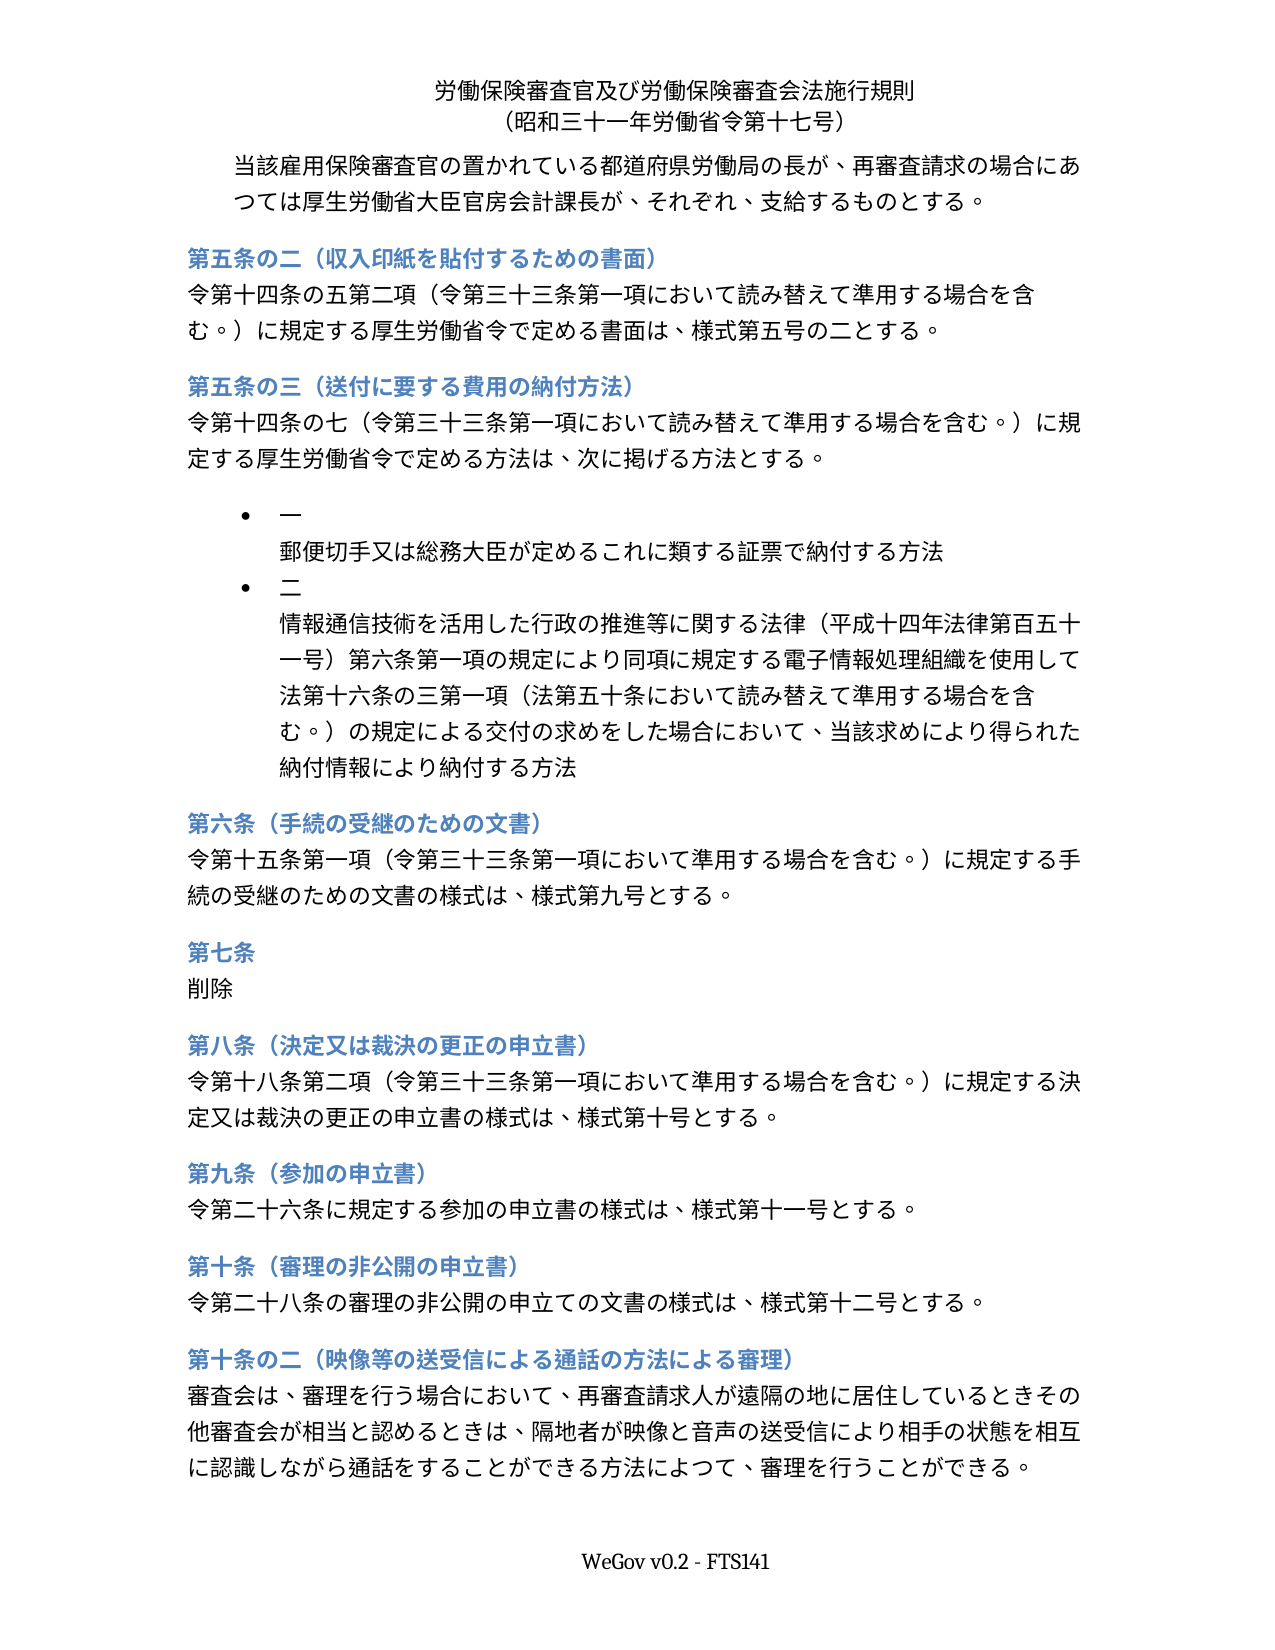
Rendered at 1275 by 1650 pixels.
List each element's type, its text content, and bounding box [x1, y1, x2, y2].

subtitle 第十条の二（映像等の送受信による通話の方法による審理） [187, 1344, 1087, 1375]
text 令第十五条第一項（令第三十三条第一項において準用する場合を含む。）に規定する手続の受継のための文書の様式は、様式第九号とする。 [187, 844, 1087, 911]
text 削除 [187, 973, 1087, 1004]
subtitle 第七条 [187, 937, 1087, 968]
text 令第十四条の五第二項（令第三十三条第一項において読み替えて準用する場合を含む。）に規定する厚生労働省令で定める書面は、様式第五号の二とする。 [187, 279, 1087, 346]
subtitle 第八条（決定又は裁決の更正の申立書） [187, 1030, 1087, 1061]
text 令第十八条第二項（令第三十三条第一項において準用する場合を含む。）に規定する決定又は裁決の更正の申立書の様式は、様式第十号とする。 [187, 1066, 1087, 1133]
text 費用の弁償は、労働者災害補償保険法第三十八条第一項又は雇用保険法第六十九条第一項の規定による審査請求の場合にあつては当該労働者災害補償保険審査官又は当該雇用保険審査官の置かれている都道府県労働局の長が、再審査請求の場合にあつては厚生労働省大臣官房会計課長が、それぞれ、支給するものとする。 [233, 150, 1087, 217]
subtitle 第十条（審理の非公開の申立書） [187, 1251, 1087, 1282]
subtitle 第五条の二（収入印紙を貼付するための書面） [187, 243, 1087, 274]
subtitle 第五条の三（送付に要する費用の納付方法） [187, 371, 1087, 403]
text 令第十四条の七（令第三十三条第一項において読み替えて準用する場合を含む。）に規定する厚生労働省令で定める方法は、次に掲げる方法とする。 [187, 407, 1087, 474]
text 令第二十八条の審理の非公開の申立ての文書の様式は、様式第十二号とする。 [187, 1287, 1087, 1318]
subtitle 第六条（手続の受継のための文書） [187, 808, 1087, 839]
subtitle 第九条（参加の申立書） [187, 1158, 1087, 1189]
list 二 情報通信技術を活用した行政の推進等に関する法律（平成十四年法律第百五十一号）第六条第一項の規定により同項に規定する電子情報処理組織を使用して法第十六条の三第一項（法第五十条において読み替えて準用する場合を含む。）の規定による交付の求めをした場合において、当該求めにより得られた納付情報により納付する方法 [242, 572, 1087, 783]
text 令第二十六条に規定する参加の申立書の様式は、様式第十一号とする。 [187, 1194, 1087, 1226]
text 審査会は、審理を行う場合において、再審査請求人が遠隔の地に居住しているときその他審査会が相当と認めるときは、隔地者が映像と音声の送受信により相手の状態を相互に認識しながら通話をすることができる方法によつて、審理を行うことができる。 [187, 1380, 1087, 1483]
list 一 郵便切手又は総務大臣が定めるこれに類する証票で納付する方法 [242, 500, 1087, 567]
